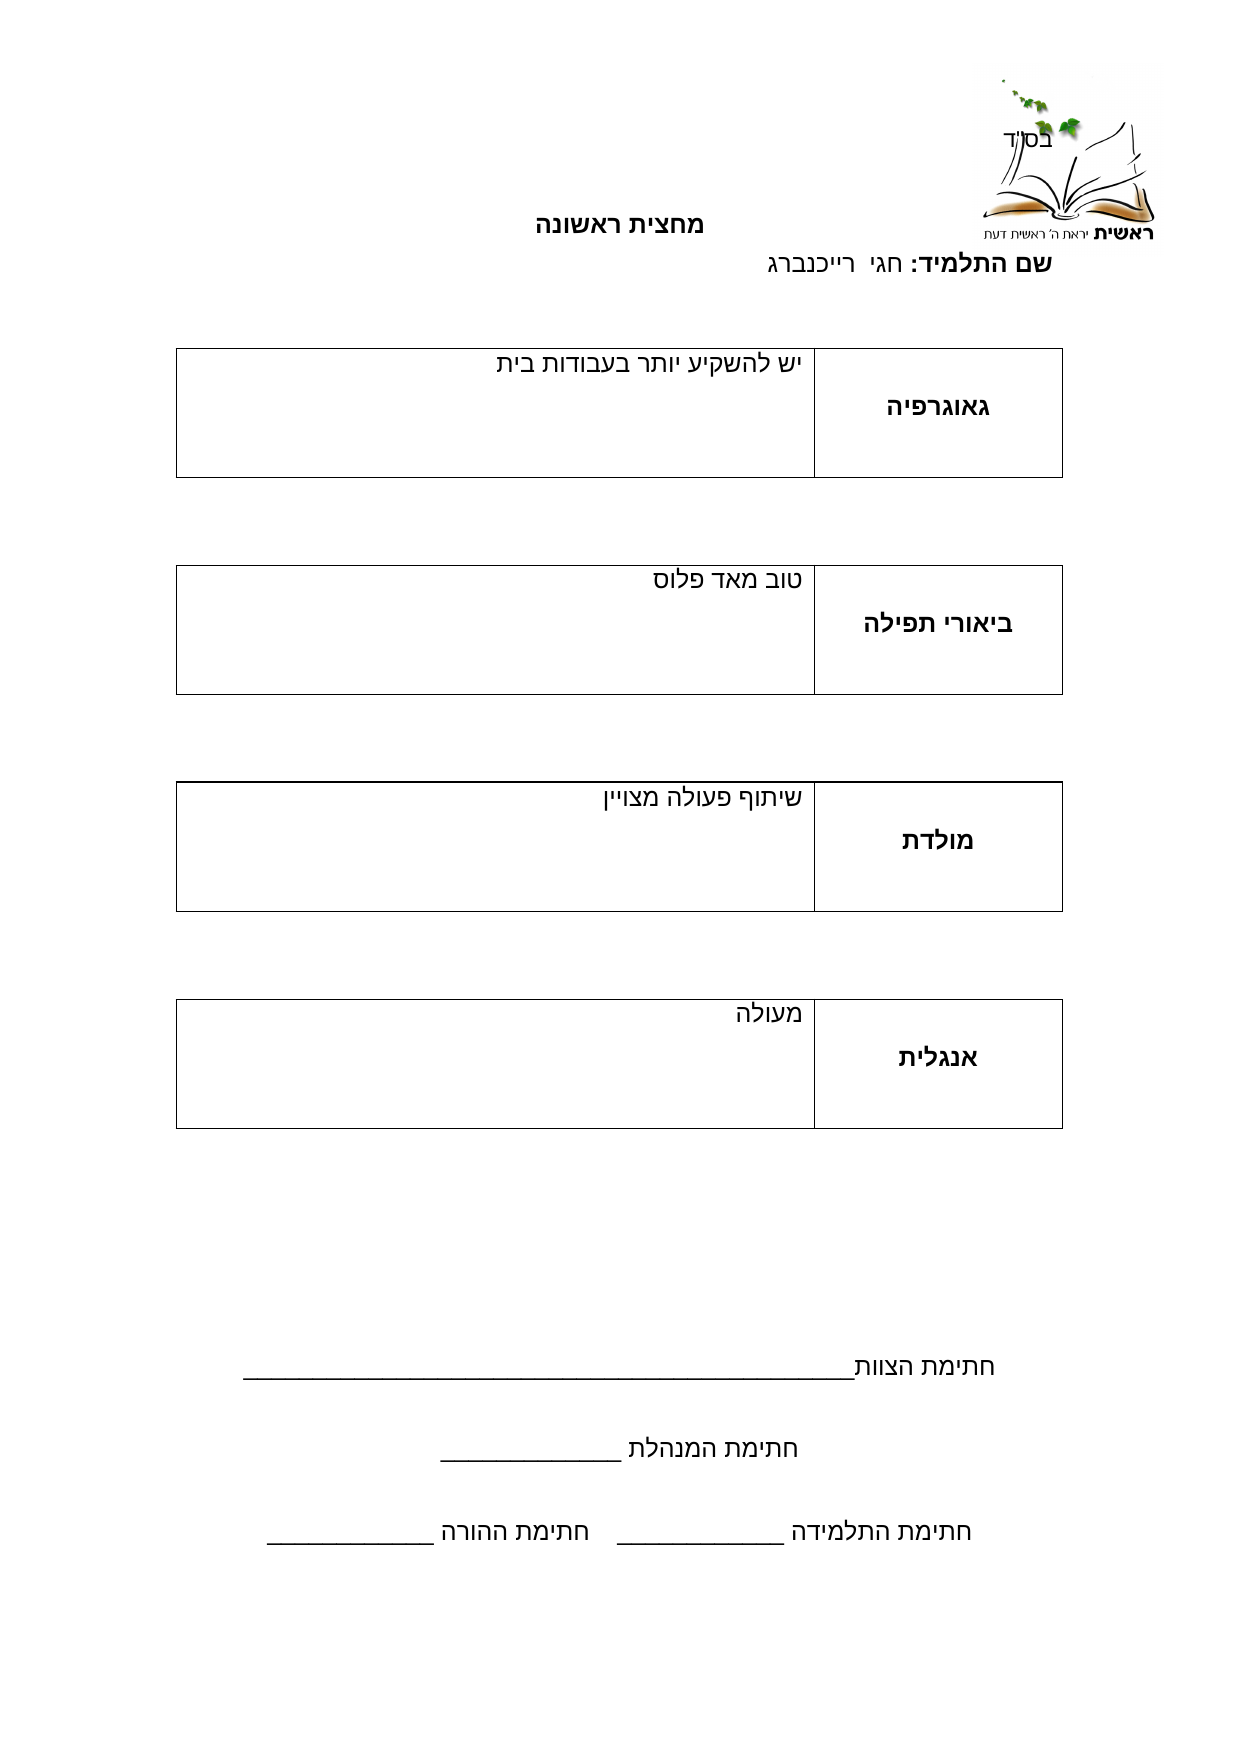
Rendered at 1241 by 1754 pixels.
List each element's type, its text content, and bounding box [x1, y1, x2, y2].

table_header אנגלית [815, 1000, 1062, 1128]
table_header טוב מאד פלוס [177, 566, 814, 694]
picture [971, 63, 1164, 257]
table_header גאוגרפיה [815, 349, 1062, 477]
table_header ביאורי תפילה [815, 566, 1062, 694]
table_header שיתוף פעולה מצויין [177, 783, 814, 911]
table_header יש להשקיע יותר בעבודות בית [177, 349, 814, 477]
table_header מעולה [177, 1000, 814, 1128]
text שם התלמיד: חגי רייכנברג [187, 249, 1053, 277]
table_header מולדת [815, 783, 1062, 911]
text חתימת התלמידה ____________ חתימת ההורה ____________ [187, 1517, 1053, 1545]
text חתימת המנהלת _____________ [187, 1434, 1053, 1463]
text חתימת הצוות____________________________________________ [187, 1352, 1053, 1380]
